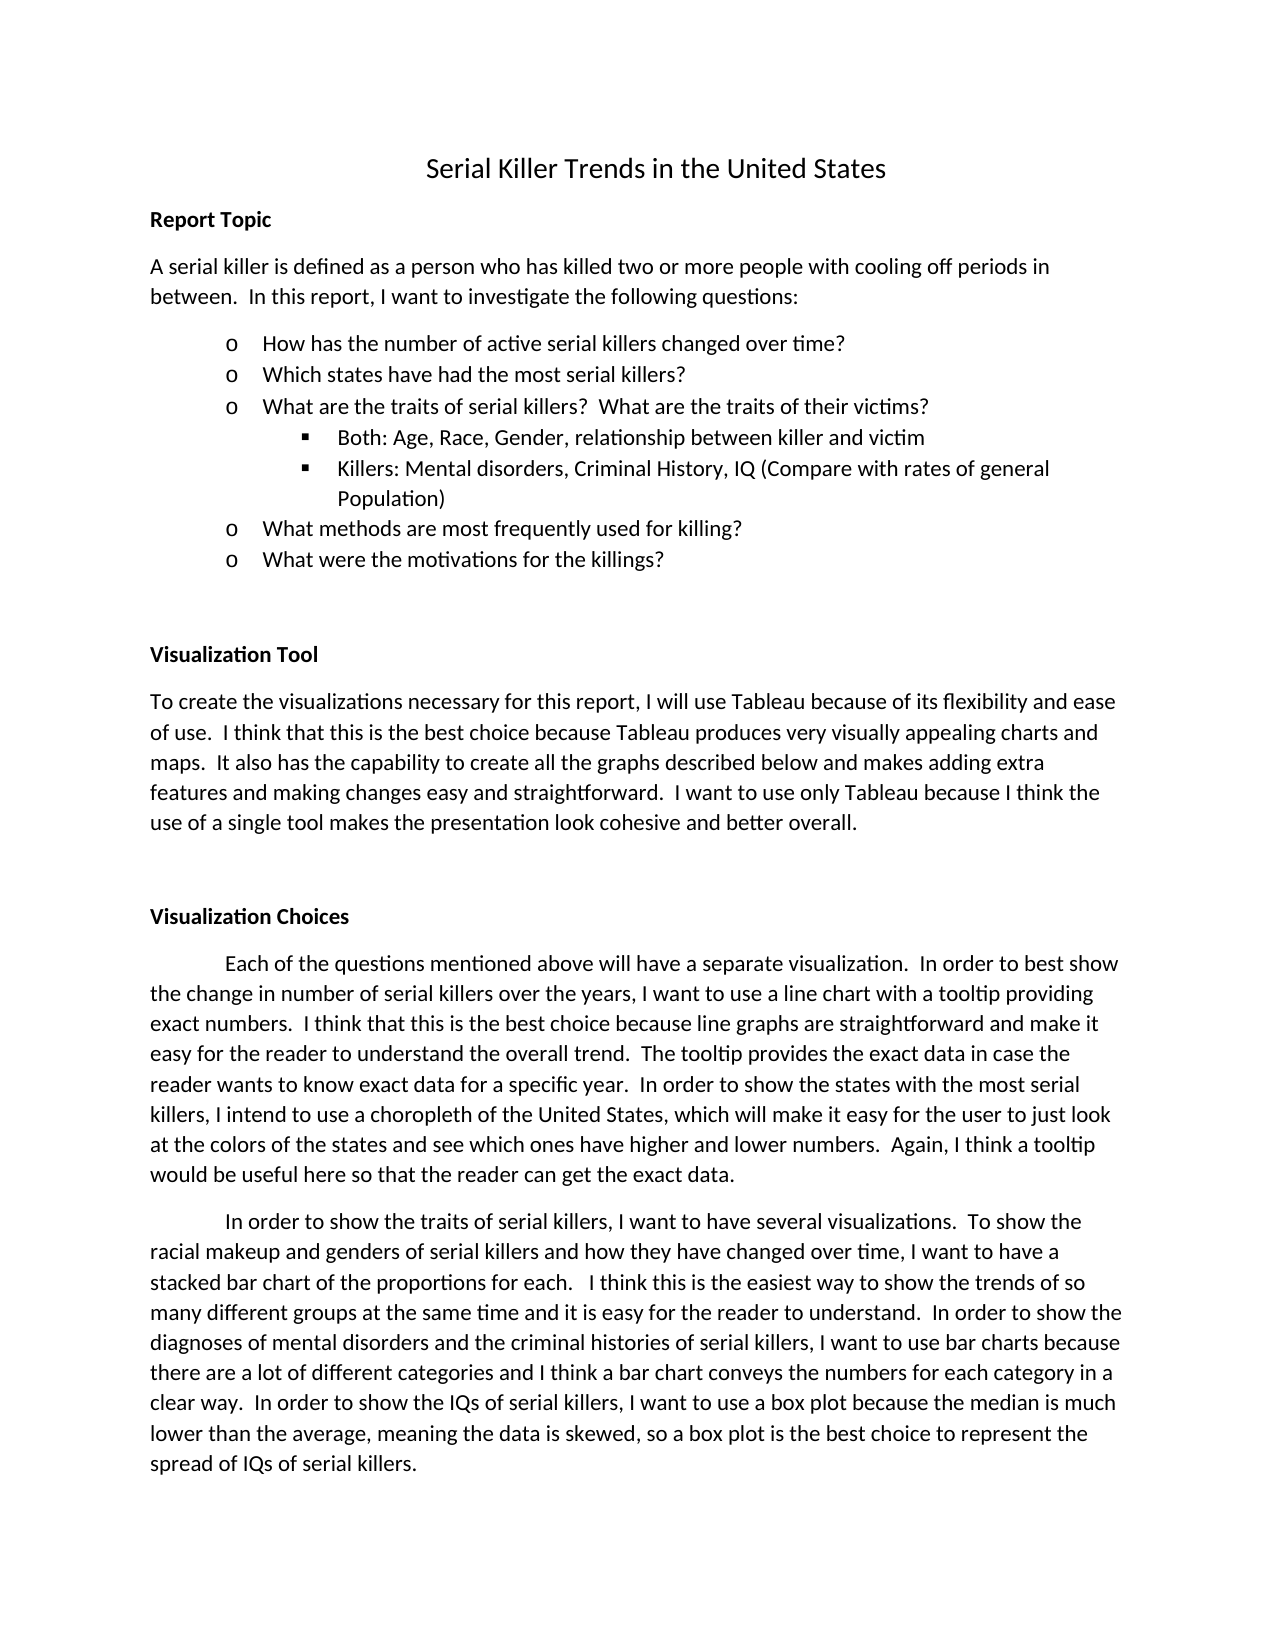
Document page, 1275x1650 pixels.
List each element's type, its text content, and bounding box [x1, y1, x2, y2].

text Serial Killer Trends in the United States [187, 150, 1125, 186]
list Both: Age, Race, Gender, relationship between killer and victim [300, 423, 1125, 451]
list Killers: Mental disorders, Criminal History, IQ (Compare with rates of general Population) [300, 454, 1125, 512]
text Each of the questions mentioned above will have a separate visualization. In order to best show the change in number of serial killers over the years, I want to use a line chart with a tooltip providing exact numbers. I think that this is the best choice because line graphs are straightforward and make it easy for the reader to understand the overall trend. The tooltip provides the exact data in case the reader wants to know exact data for a specific year. In order to show the states with the most serial killers, I intend to use a choropleth of the United States, which will make it easy for the user to just look at the colors of the states and see which ones have higher and lower numbers. Again, I think a tooltip would be useful here so that the reader can get the exact data. [150, 949, 1125, 1188]
text Visualization Tool [150, 641, 1125, 668]
text Report Topic [150, 205, 1125, 233]
text In order to show the traits of serial killers, I want to have several visualizations. To show the racial makeup and genders of serial killers and how they have changed over time, I want to have a stacked bar chart of the proportions for each. I think this is the easiest way to show the trends of so many different groups at the same time and it is easy for the reader to understand. In order to show the diagnoses of mental disorders and the criminal histories of serial killers, I want to use bar charts because there are a lot of different categories and I think a bar chart conveys the numbers for each category in a clear way. In order to show the IQs of serial killers, I want to use a box plot because the median is much lower than the average, meaning the data is skewed, so a box plot is the best choice to represent the spread of IQs of serial killers. [150, 1207, 1125, 1477]
list What are the traits of serial killers? What are the traits of their victims? [225, 392, 1125, 421]
text A serial killer is defined as a person who has killed two or more people with cooling off periods in between. In this report, I want to investigate the following questions: [150, 252, 1125, 310]
list Which states have had the most serial killers? [225, 361, 1125, 390]
list How has the number of active serial killers changed over time? [225, 329, 1125, 358]
text To create the visualizations necessary for this report, I will use Tableau because of its flexibility and ease of use. I think that this is the best choice because Tableau produces very visually appealing charts and maps. It also has the capability to create all the graphs described below and makes adding extra features and making changes easy and straightforward. I want to use only Tableau because I think the use of a single tool makes the presentation look cohesive and better overall. [150, 687, 1125, 836]
text Visualization Choices [150, 902, 1125, 930]
list What methods are most frequently used for killing? [225, 514, 1125, 543]
list What were the motivations for the killings? [225, 546, 1125, 575]
